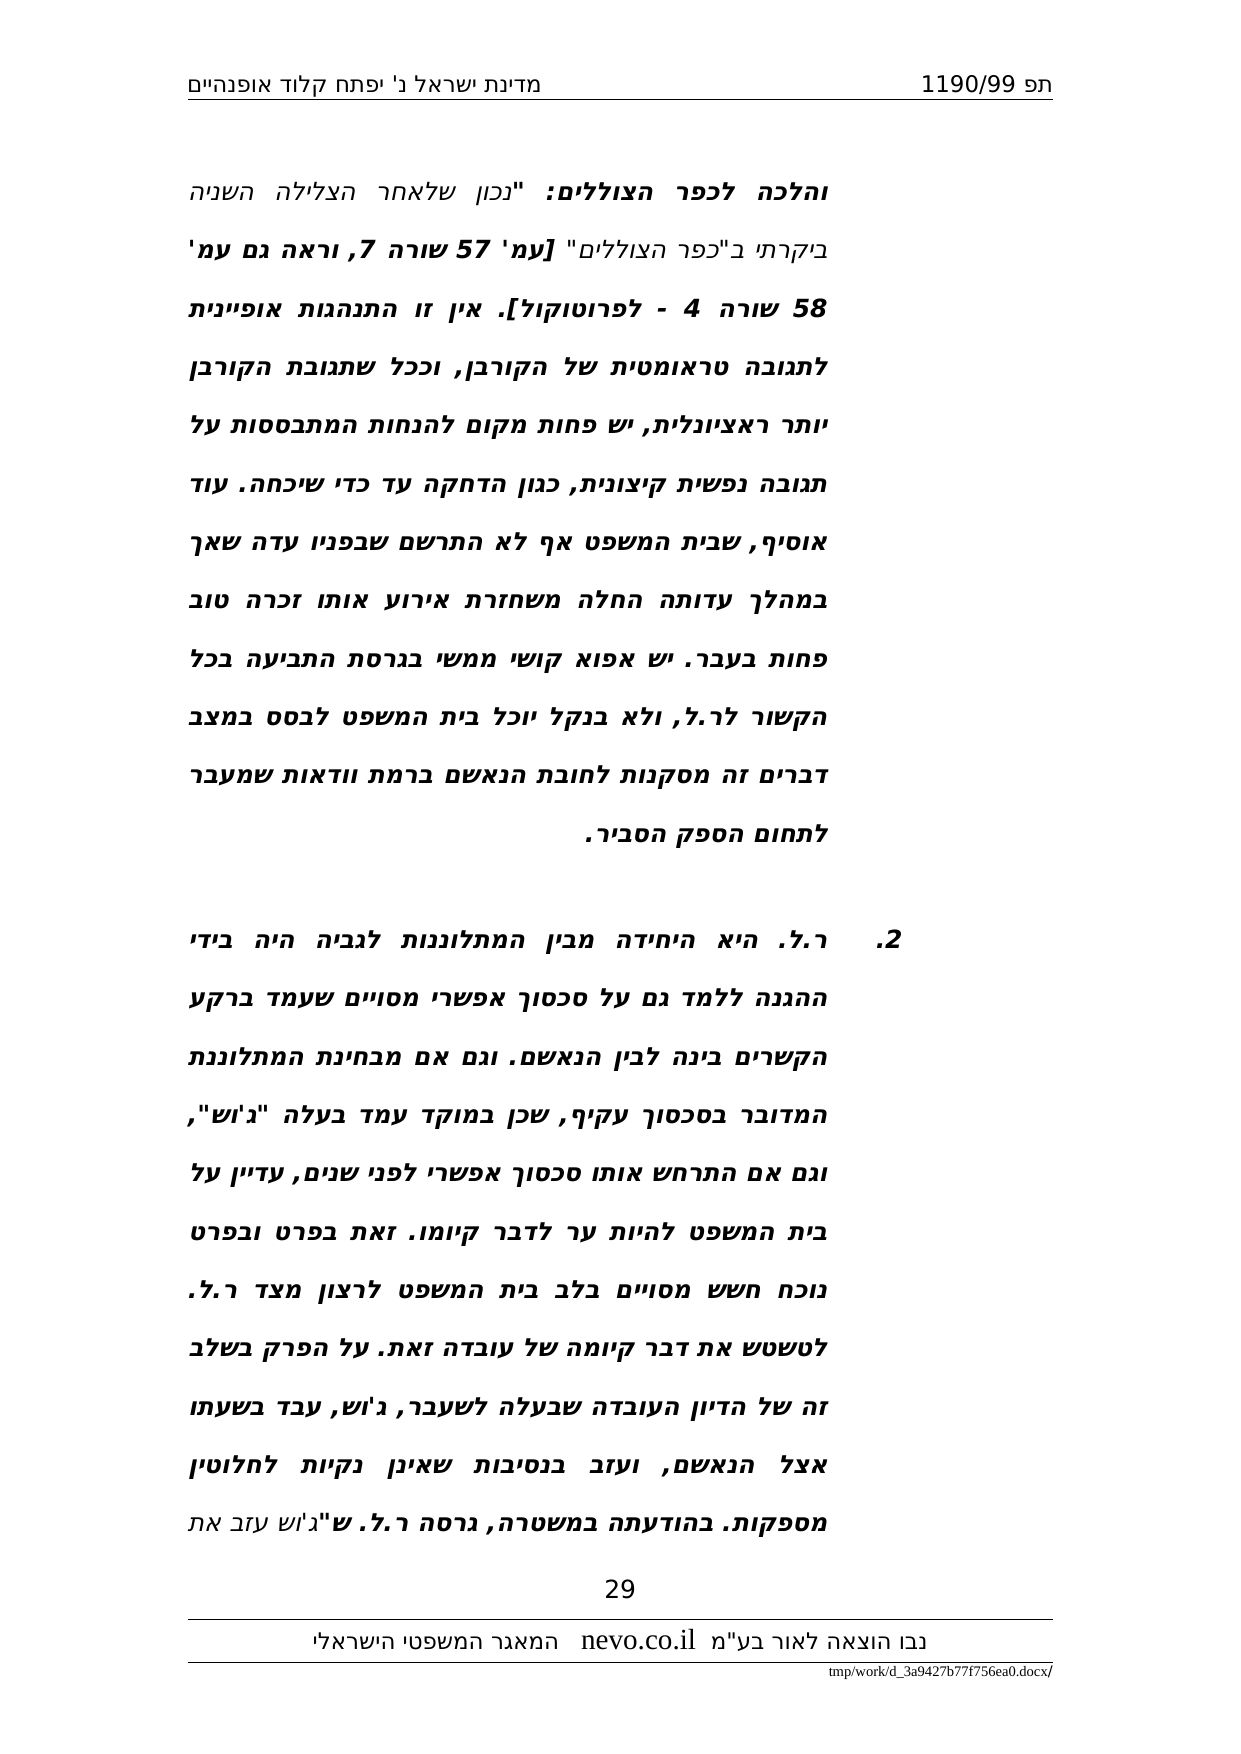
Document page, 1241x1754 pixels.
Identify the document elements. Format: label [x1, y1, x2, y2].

text [187, 925, 903, 1538]
text [187, 177, 925, 848]
